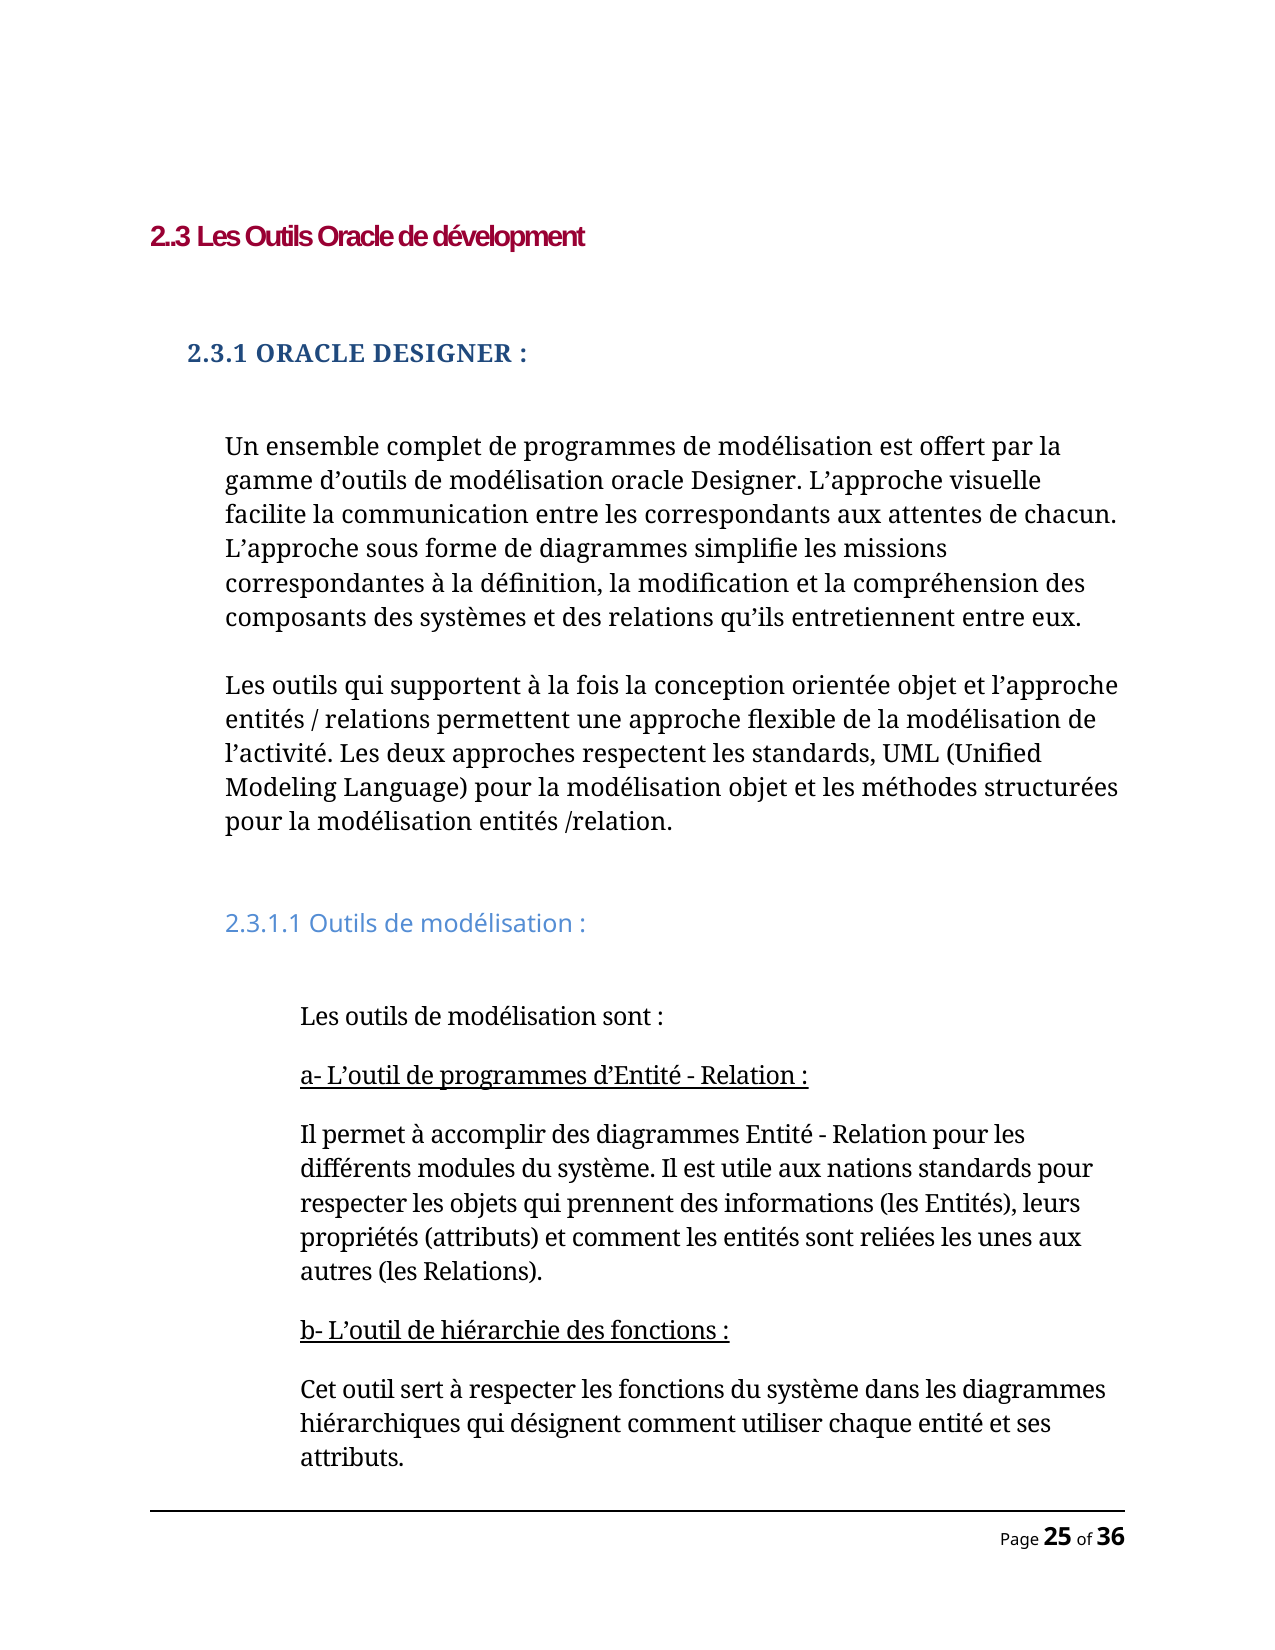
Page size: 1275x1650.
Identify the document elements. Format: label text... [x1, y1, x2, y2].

text Il permet à accomplir des diagrammes Entité - Relation pour les différents modules du système. Il est utile aux nations standards pour respecter les objets qui prennent des informations (les Entités), leurs propriétés (attributs) et comment les entités sont reliées les unes aux autres (les Relations). [300, 1117, 1125, 1287]
text Cet outil sert à respecter les fonctions du système dans les diagrammes hiérarchiques qui désignent comment utiliser chaque entité et ses attributs. [300, 1371, 1125, 1474]
list Les outils qui supportent à la fois la conception orientée objet et l’approche entités / relations permettent une approche flexible de la modélisation de l’activité. Les deux approches respectent les standards, UML (Unified Modeling Language) pour la modélisation objet et les méthodes structurées pour la modélisation entités /relation. [225, 667, 1125, 838]
text Les outils de modélisation sont : [225, 999, 1125, 1033]
text b- L’outil de hiérarchie des fonctions : [225, 1312, 1125, 1346]
text 2..3 Les Outils Oracle de dévelopment [150, 219, 1125, 252]
subtitle 2.3.1.1 Outils de modélisation : [225, 906, 1050, 940]
text a- L’outil de programmes d’Entité - Relation : [225, 1058, 1125, 1092]
list Un ensemble complet de programmes de modélisation est offert par la gamme d’outils de modélisation oracle Designer. L’approche visuelle facilite la communication entre les correspondants aux attentes de chacun. L’approche sous forme de diagrammes simplifie les missions correspondantes à la définition, la modification et la compréhension des composants des systèmes et des relations qu’ils entretiennent entre eux. [225, 429, 1125, 633]
subtitle 2.3.1 Oracle Designer : [187, 336, 1125, 370]
